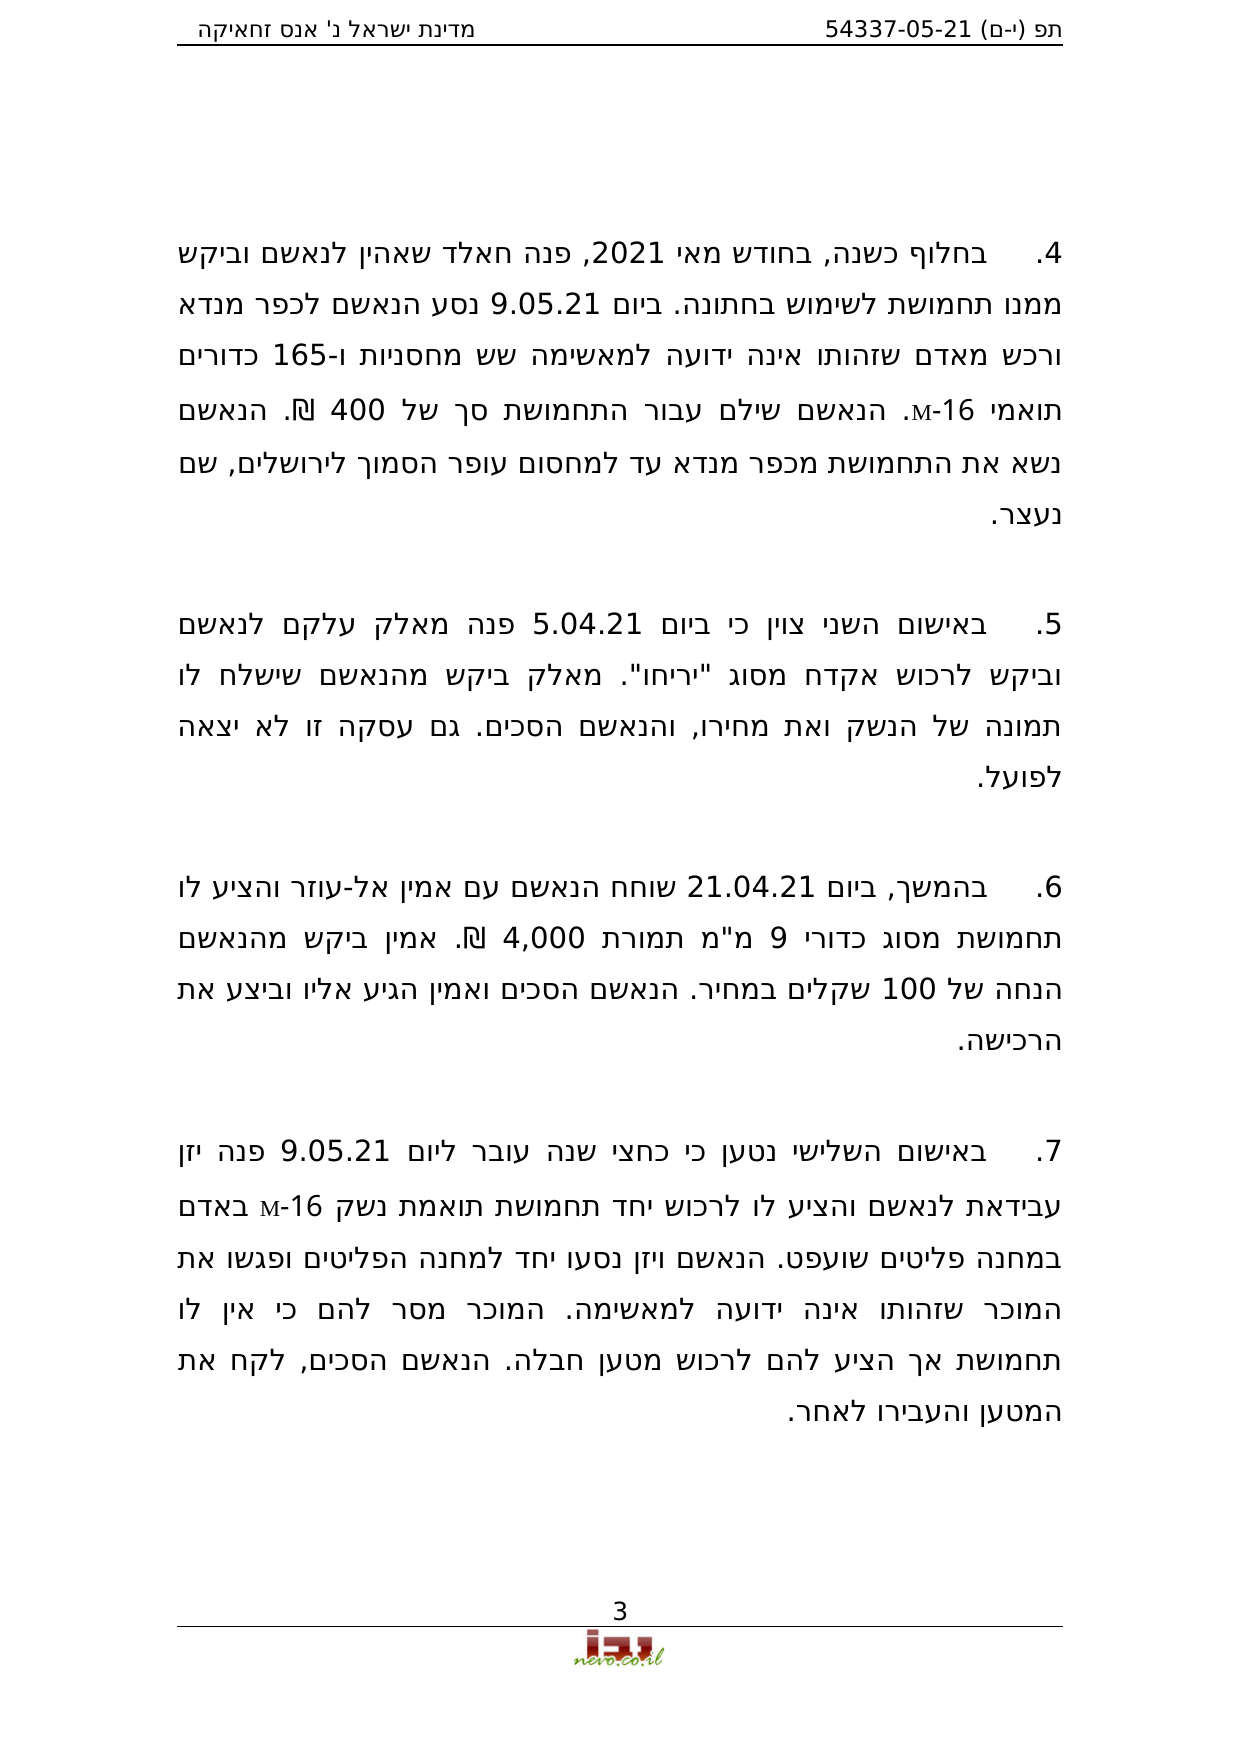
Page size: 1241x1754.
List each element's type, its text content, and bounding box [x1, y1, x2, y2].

text 5. באישום השני צוין כי ביום 5.04.21 פנה מאלק עלקם לנאשם וביקש לרכוש אקדח מסוג "יריחו". מאלק ביקש מהנאשם שישלח לו תמונה של הנשק ואת מחירו, והנאשם הסכים. גם עסקה זו לא יצאה לפועל. [177, 607, 1063, 794]
text 6. בהמשך, ביום 21.04.21 שוחח הנאשם עם אמין אל-עוזר והציע לו תחמושת מסוג כדורי 9 מ"מ תמורת 4,000 ₪. אמין ביקש מהנאשם הנחה של 100 שקלים במחיר. הנאשם הסכים ואמין הגיע אליו וביצע את הרכישה. [177, 871, 1063, 1057]
picture [574, 1629, 666, 1667]
text 4. בחלוף כשנה, בחודש מאי 2021, פנה חאלד שאהין לנאשם וביקש ממנו תחמושת לשימוש בחתונה. ביום 9.05.21 נסע הנאשם לכפר מנדא ורכש מאדם שזהותו אינה ידועה למאשימה שש מחסניות ו-165 כדורים תואמי M-16. הנאשם שילם עבור התחמושת סך של 400 ₪. הנאשם נשא את התחמושת מכפר מנדא עד למחסום עופר הסמוך לירושלים, שם נעצר. [177, 237, 1063, 531]
text 7. באישום השלישי נטען כי כחצי שנה עובר ליום 9.05.21 פנה יזן עבידאת לנאשם והציע לו לרכוש יחד תחמושת תואמת נשק M-16 באדם במחנה פליטים שועפט. הנאשם ויזן נסעו יחד למחנה הפליטים ופגשו את המוכר שזהותו אינה ידועה למאשימה. המוכר מסר להם כי אין לו תחמושת אך הציע להם לרכוש מטען חבלה. הנאשם הסכים, לקח את המטען והעבירו לאחר. [177, 1134, 1063, 1428]
